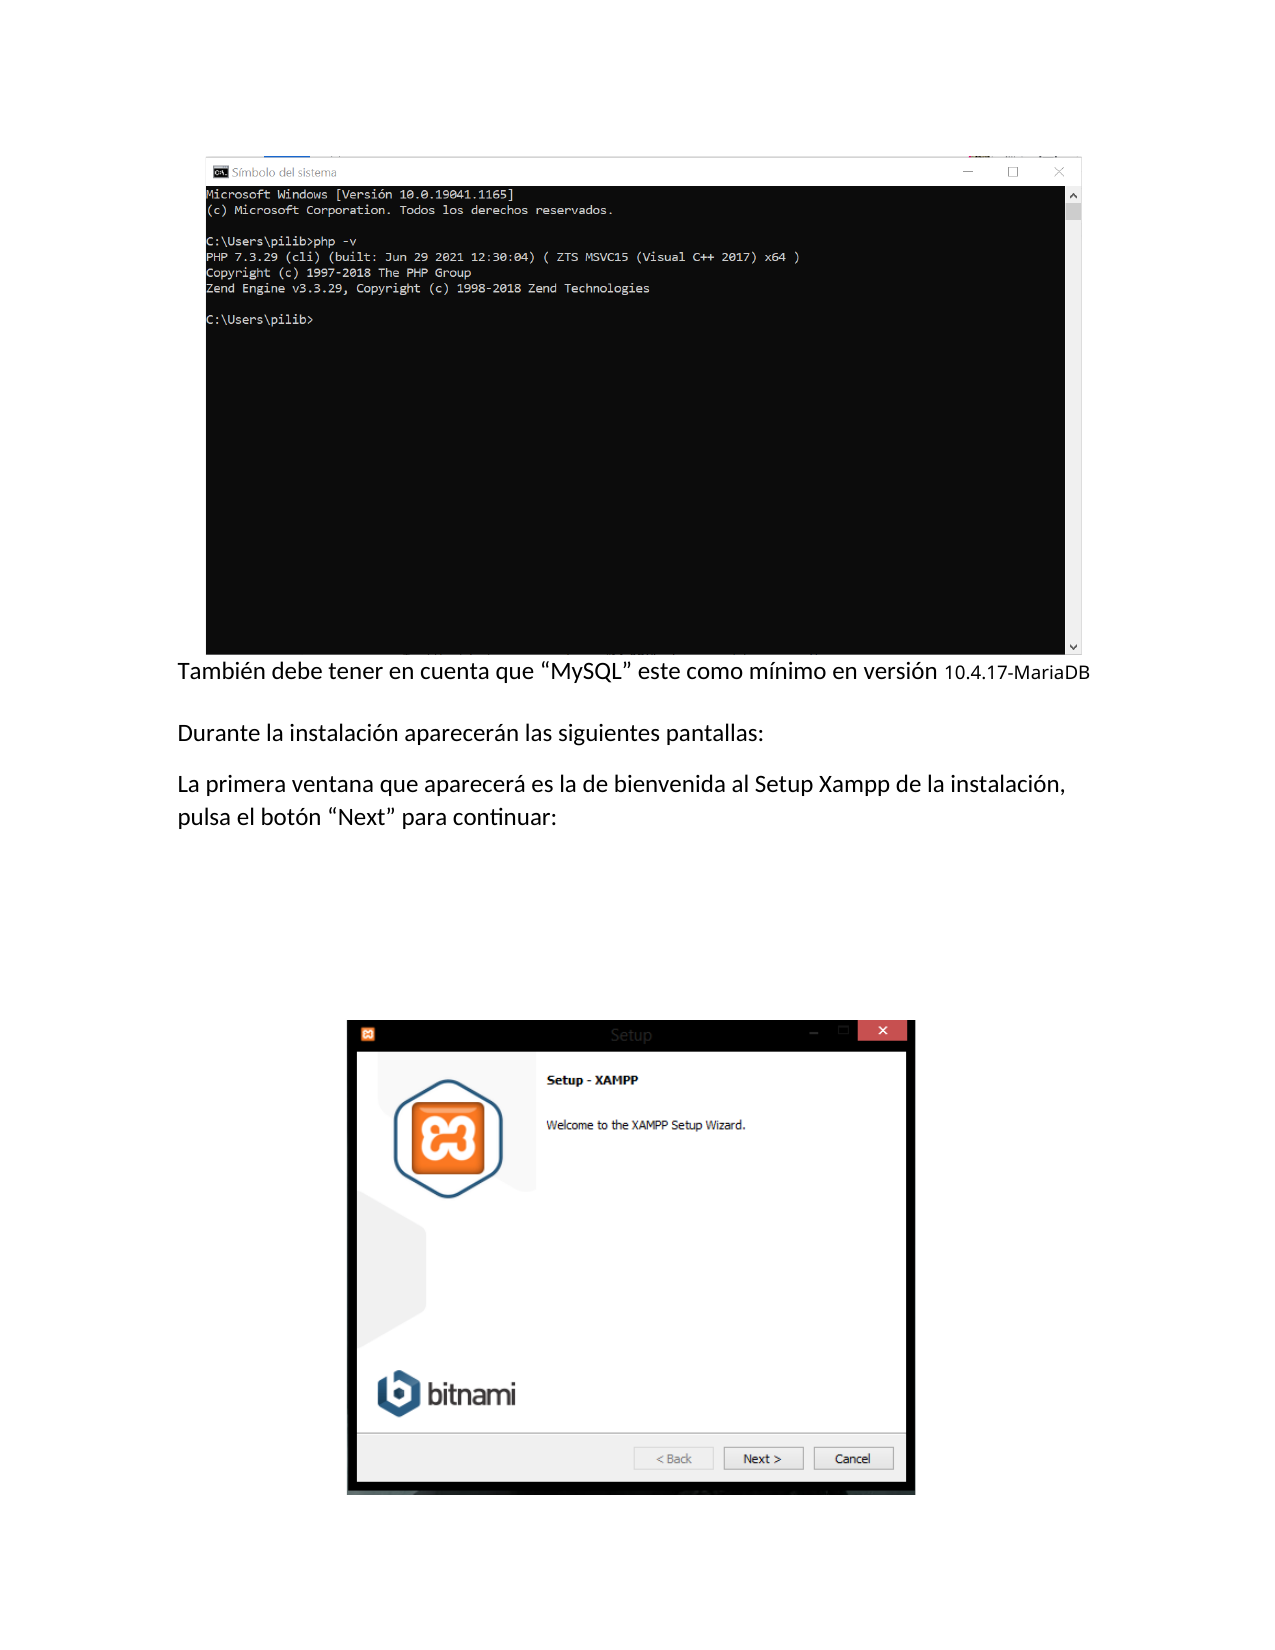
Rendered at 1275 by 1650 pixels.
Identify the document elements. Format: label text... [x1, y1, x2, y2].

text También debe tener en cuenta que “MySQL” este como mínimo en versión 10.4.17-MariaDB [177, 655, 1239, 685]
picture [346, 1020, 916, 1495]
text La primera ventana que aparecerá es la de bienvenida al Setup Xampp de la instalación, pulsa el botón “Next” para continuar: [177, 769, 1111, 832]
picture [205, 156, 1082, 655]
text Durante la instalación aparecerán las siguientes pantallas: [177, 717, 1239, 747]
